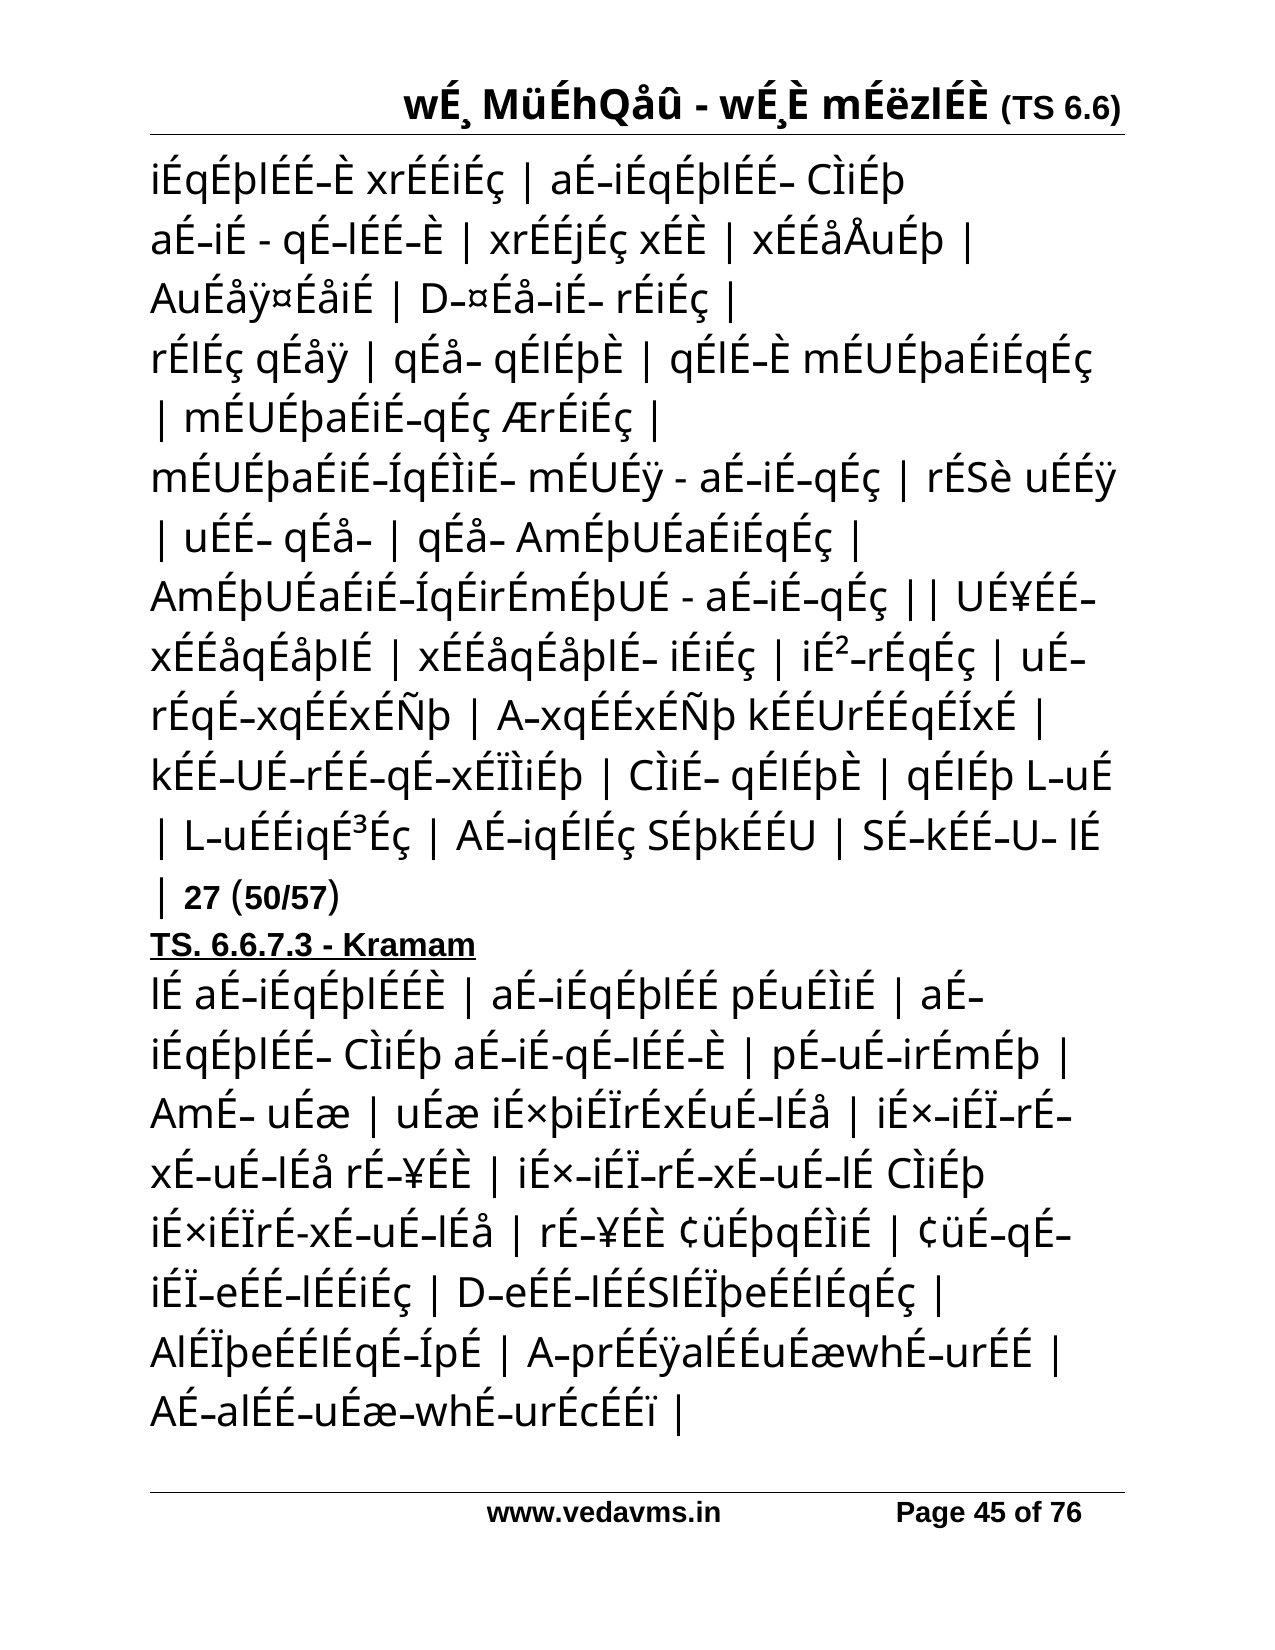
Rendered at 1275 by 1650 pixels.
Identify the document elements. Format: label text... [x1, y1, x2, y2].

text TS. 6.6.7.3 - Kramam [150, 924, 1094, 963]
text rÉlÉç qÉåÿ | qÉå– qÉlÉþÈ | qÉlÉ–È mÉUÉþaÉiÉqÉç | mÉUÉþaÉiÉ–qÉç ÆrÉiÉç | [150, 329, 1125, 445]
text aÉ–iÉ - qÉ–lÉÉ–È | xrÉÉjÉç xÉÈ | xÉÉåÅuÉþ | AuÉåÿ¤ÉåiÉ | D–¤Éå–iÉ– rÉiÉç | [150, 209, 1125, 326]
text AmÉþUÉaÉiÉ–ÍqÉirÉmÉþUÉ - aÉ–iÉ–qÉç || UÉ¥ÉÉ– xÉÉåqÉåþlÉ | xÉÉåqÉåþlÉ– iÉiÉç | iÉ²–rÉqÉç | uÉ–rÉqÉ–xqÉÉxÉÑþ | A–xqÉÉxÉÑþ kÉÉUrÉÉqÉÍxÉ | kÉÉ–UÉ–rÉÉ–qÉ–xÉÏÌiÉþ | CÌiÉ– qÉlÉþÈ | qÉlÉþ L–uÉ | L–uÉÉiqÉ³Éç | AÉ–iqÉlÉç SÉþkÉÉU | SÉ–kÉÉ–U– lÉ | 27 (50/57) [150, 567, 1125, 922]
text lÉ aÉ–iÉqÉþlÉÉÈ | aÉ–iÉqÉþlÉÉ pÉuÉÌiÉ | aÉ–iÉqÉþlÉÉ– CÌiÉþ aÉ–iÉ-qÉ–lÉÉ–È | pÉ–uÉ–irÉmÉþ | AmÉ– uÉæ | uÉæ iÉ×þiÉÏrÉxÉuÉ–lÉå | iÉ×–iÉÏ–rÉ–xÉ–uÉ–lÉå rÉ–¥ÉÈ | iÉ×–iÉÏ–rÉ–xÉ–uÉ–lÉ CÌiÉþ iÉ×iÉÏrÉ-xÉ–uÉ–lÉå | rÉ–¥ÉÈ ¢üÉþqÉÌiÉ | ¢üÉ–qÉ–iÉÏ–eÉÉ–lÉÉiÉç | D–eÉÉ–lÉÉSlÉÏþeÉÉlÉqÉç | AlÉÏþeÉÉlÉqÉ–ÍpÉ | A–prÉÉÿalÉÉuÉæwhÉ–urÉÉ | AÉ–alÉÉ–uÉæ–whÉ–urÉcÉÉï | [150, 965, 1125, 1439]
text mÉUÉþaÉiÉ–ÍqÉÌiÉ– mÉUÉÿ - aÉ–iÉ–qÉç | rÉSè uÉÉÿ | uÉÉ– qÉå– | qÉå– AmÉþUÉaÉiÉqÉç | [150, 448, 1125, 564]
text mÉ–uÉ–rÉ–iÉå– rÉÈ | rÉÉå aÉ–iÉqÉþlÉÉÈ | aÉ–iÉqÉþlÉÉ–È xrÉÉiÉç | aÉ–iÉqÉþlÉÉ– CÌiÉþ [150, 150, 1125, 207]
